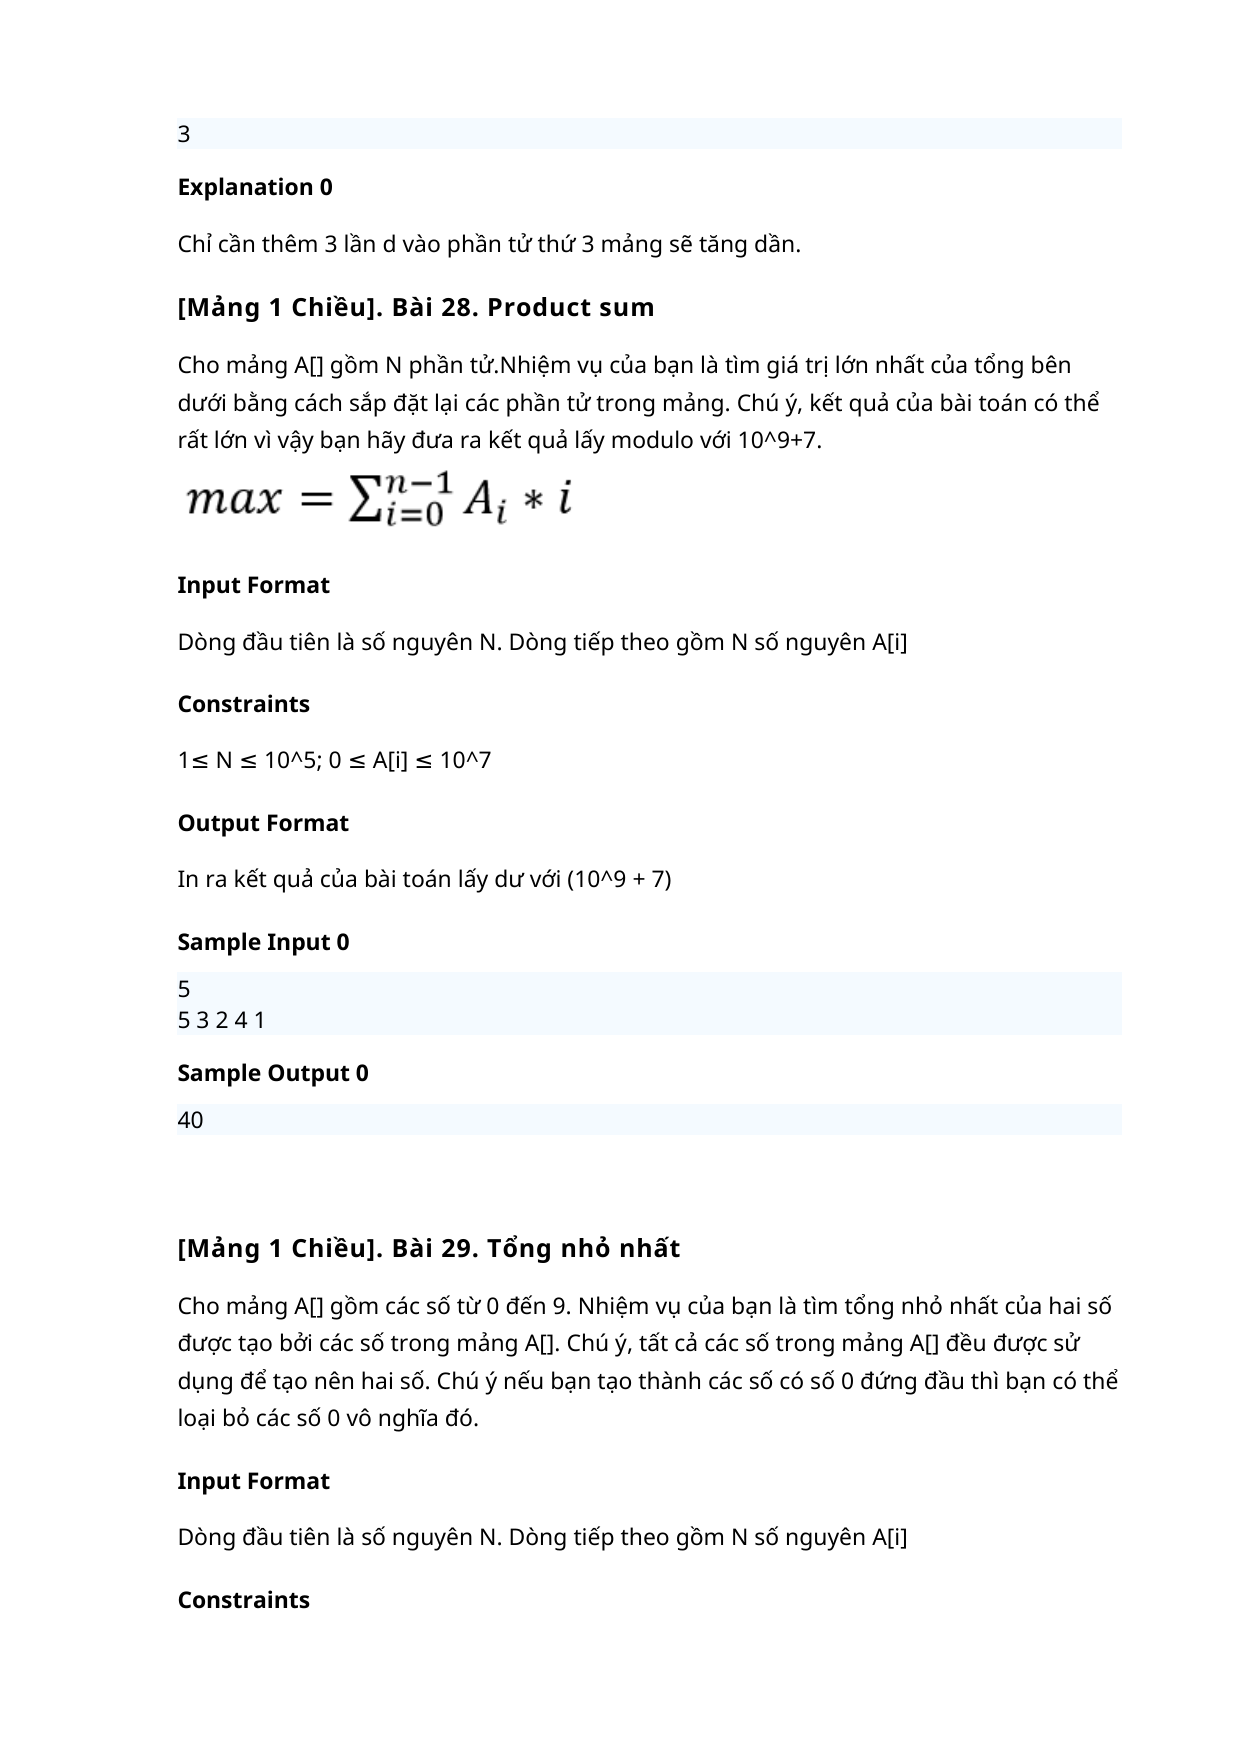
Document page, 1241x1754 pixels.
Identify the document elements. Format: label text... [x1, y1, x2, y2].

text Input Format [177, 563, 1122, 601]
text Sample Output 0 [177, 1051, 1122, 1088]
text 5 3 2 4 1 [177, 1004, 1122, 1035]
text 3 [177, 118, 1122, 149]
text In ra kết quả của bài toán lấy dư với (10^9 + 7) [177, 857, 1122, 894]
text 40 [177, 1104, 1122, 1135]
text Dòng đầu tiên là số nguyên N. Dòng tiếp theo gồm N số nguyên A[i] [177, 1515, 1122, 1552]
text Explanation 0 [177, 165, 1122, 202]
text Chỉ cần thêm 3 lần d vào phần tử thứ 3 mảng sẽ tăng dần. [177, 221, 1122, 259]
text [Mảng 1 Chiều]. Bài 28. Product sum [177, 290, 1122, 324]
text Sample Input 0 [177, 919, 1122, 957]
text 1≤ N ≤ 10^5; 0 ≤ A[i] ≤ 10^7 [177, 738, 1122, 776]
text Cho mảng A[] gồm các số từ 0 đến 9. Nhiệm vụ của bạn là tìm tổng nhỏ nhất của hai số được tạo bởi các số trong mảng A[]. Chú ý, tất cả các số trong mảng A[] đều được sử dụng để tạo nên hai số. Chú ý nếu bạn tạo thành các số có số 0 đứng đầu thì bạn có thể loại bỏ các số 0 vô nghĩa đó. [177, 1284, 1122, 1434]
text 5 [177, 972, 1122, 1004]
text Output Format [177, 801, 1122, 838]
text Input Format [177, 1459, 1122, 1496]
text [Mảng 1 Chiều]. Bài 29. Tổng nhỏ nhất [177, 1231, 1122, 1265]
picture [177, 455, 582, 539]
text Cho mảng A[] gồm N phần tử.Nhiệm vụ của bạn là tìm giá trị lớn nhất của tổng bên dưới bằng cách sắp đặt lại các phần tử trong mảng. Chú ý, kết quả của bài toán có thể rất lớn vì vậy bạn hãy đưa ra kết quả lấy modulo với 10^9+7. [177, 343, 1122, 538]
text Constraints [177, 1577, 1122, 1615]
text Constraints [177, 682, 1122, 719]
text Dòng đầu tiên là số nguyên N. Dòng tiếp theo gồm N số nguyên A[i] [177, 619, 1122, 657]
